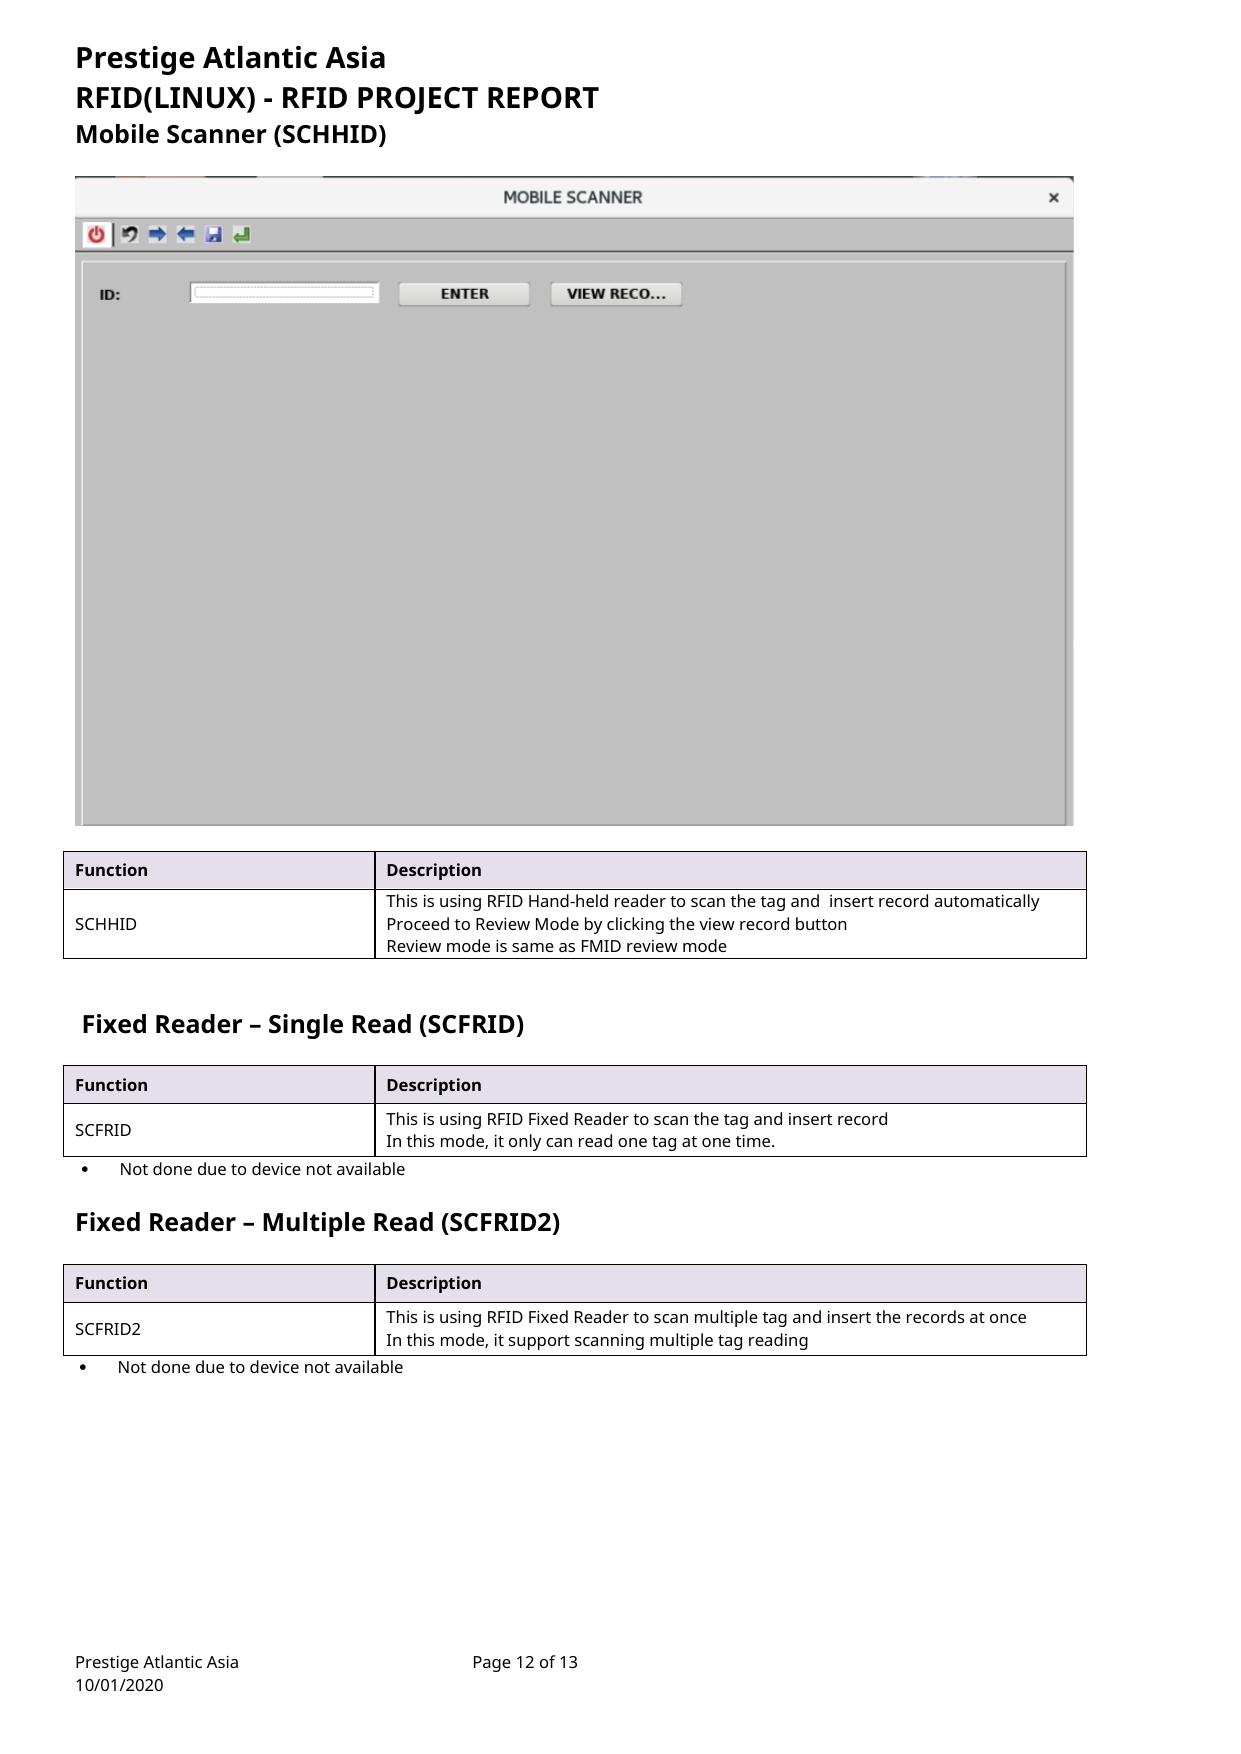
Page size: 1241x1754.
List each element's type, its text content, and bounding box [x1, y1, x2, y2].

table_header Function [64, 1066, 374, 1103]
text Fixed Reader – Single Read (SCFRID) [75, 1006, 1237, 1040]
table_cell SCHHID [64, 890, 374, 958]
text Fixed Reader – Multiple Read (SCFRID2) [75, 1205, 1237, 1239]
table_header Function [64, 1265, 374, 1302]
list Not done due to device not available [82, 1157, 1237, 1180]
table_header Description [376, 1066, 1086, 1103]
table_cell SCFRID [64, 1104, 374, 1156]
list Not done due to device not available [80, 1356, 1237, 1379]
table_cell This is using RFID Fixed Reader to scan the tag and insert record In this mode, it only can read one tag at one time. [376, 1104, 1086, 1156]
text Mobile Scanner (SCHHID) [75, 117, 1237, 151]
table_cell This is using RFID Hand-held reader to scan the tag and insert record automatically Proceed to Review Mode by clicking the view record button Review mode is same as FMID review mode [376, 890, 1086, 958]
table_cell SCFRID2 [64, 1303, 374, 1355]
table_header Description [376, 852, 1086, 888]
table_header Description [376, 1265, 1086, 1302]
table_cell This is using RFID Fixed Reader to scan multiple tag and insert the records at once In this mode, it support scanning multiple tag reading [376, 1303, 1086, 1355]
table_header Function [64, 852, 374, 888]
